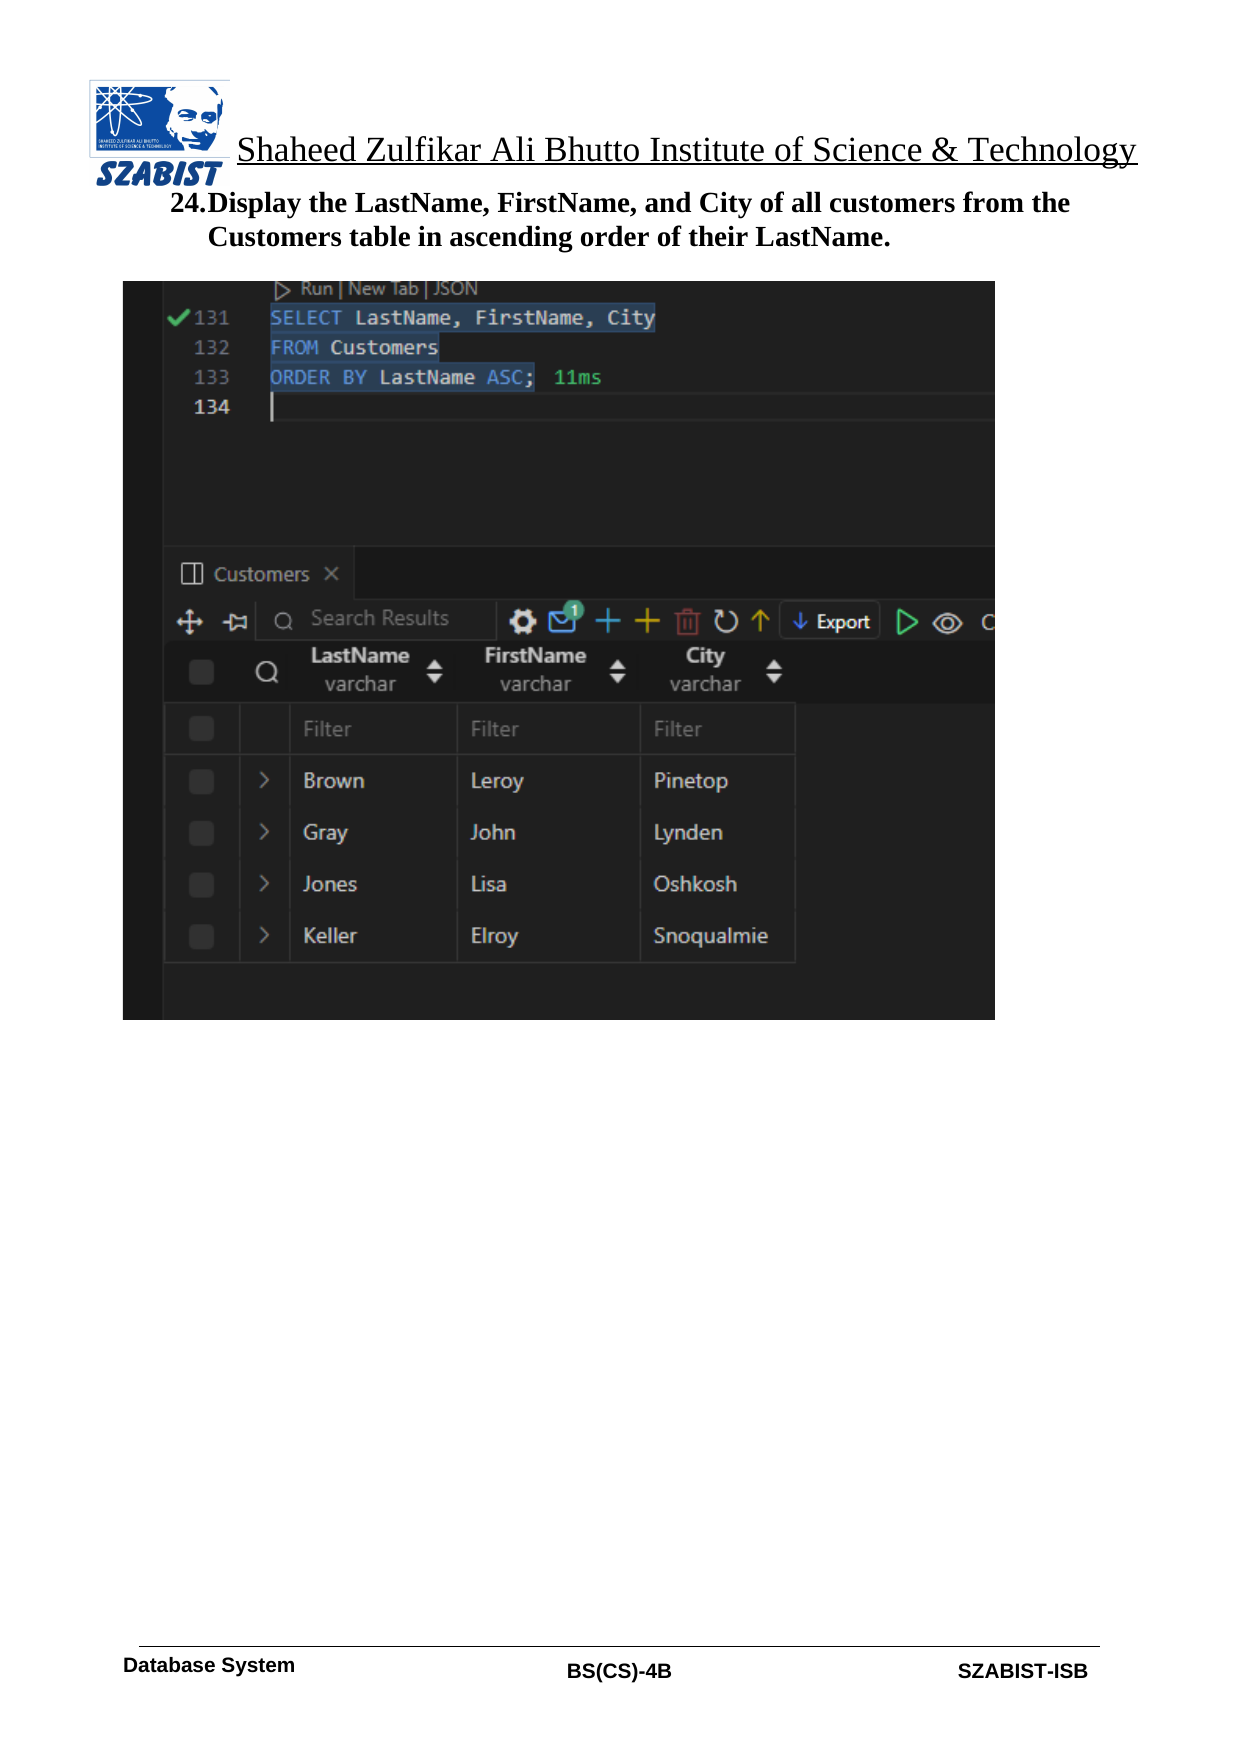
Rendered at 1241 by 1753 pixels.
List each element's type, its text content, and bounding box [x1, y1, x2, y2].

picture [89, 79, 230, 186]
picture [122, 281, 995, 1020]
list Display the LastName, FirstName, and City of all customers from the Customers table in ascending order of their LastName. [170, 185, 1121, 252]
